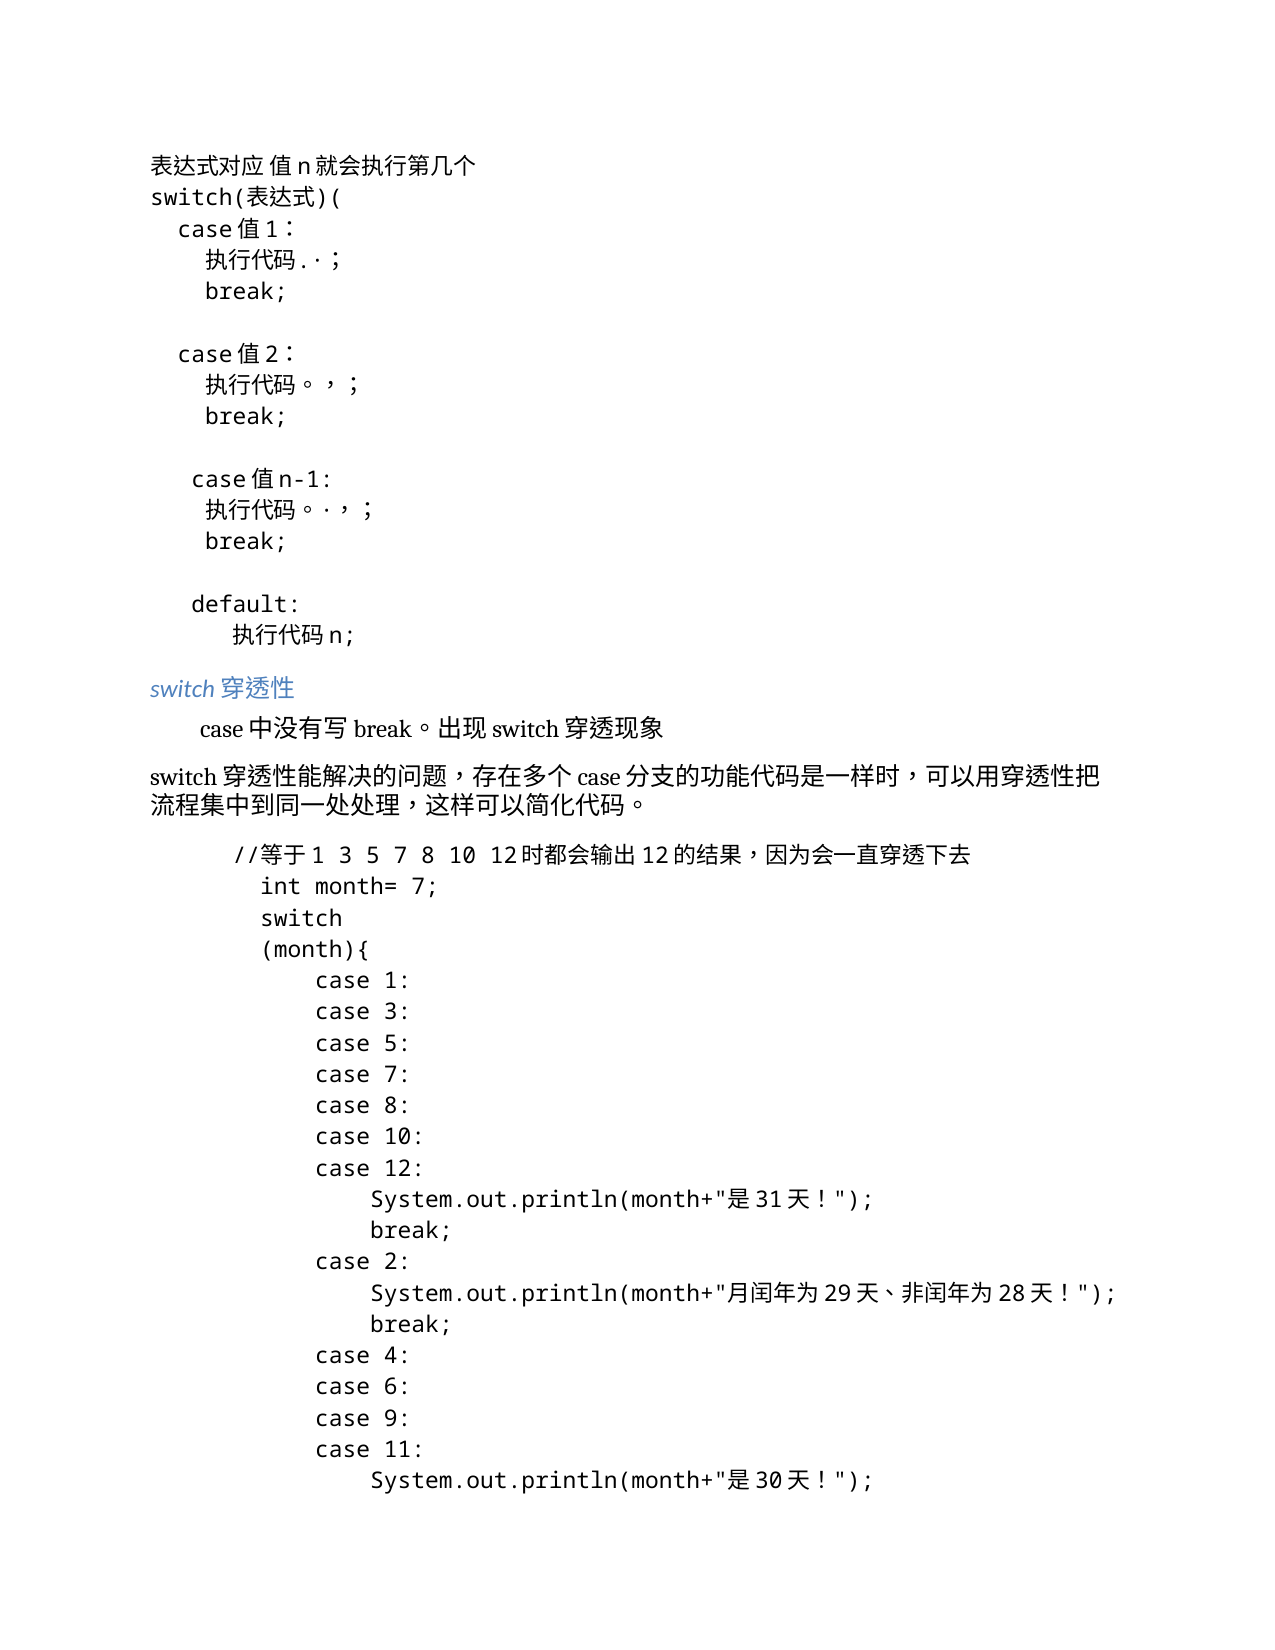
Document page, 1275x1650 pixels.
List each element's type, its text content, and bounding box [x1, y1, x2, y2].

text switch穿透性能解决的问题，存在多个case分支的功能代码是一样时，可以用穿透性把流程集中到同一处处理，这样可以简化代码。 [150, 763, 1125, 820]
text case中没有写break。出现switch穿透现象 [200, 715, 1075, 744]
text 表达式对应 值n就会执行第几个 switch(表达式)( case值1： 执行代码.·； break; case值2： 执行代码。，； break; case值n-1: 执行代码。·，； break; default: 执行代码n; [150, 150, 1125, 650]
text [150, 839, 1125, 1495]
subtitle switch穿透性 [150, 671, 1125, 705]
